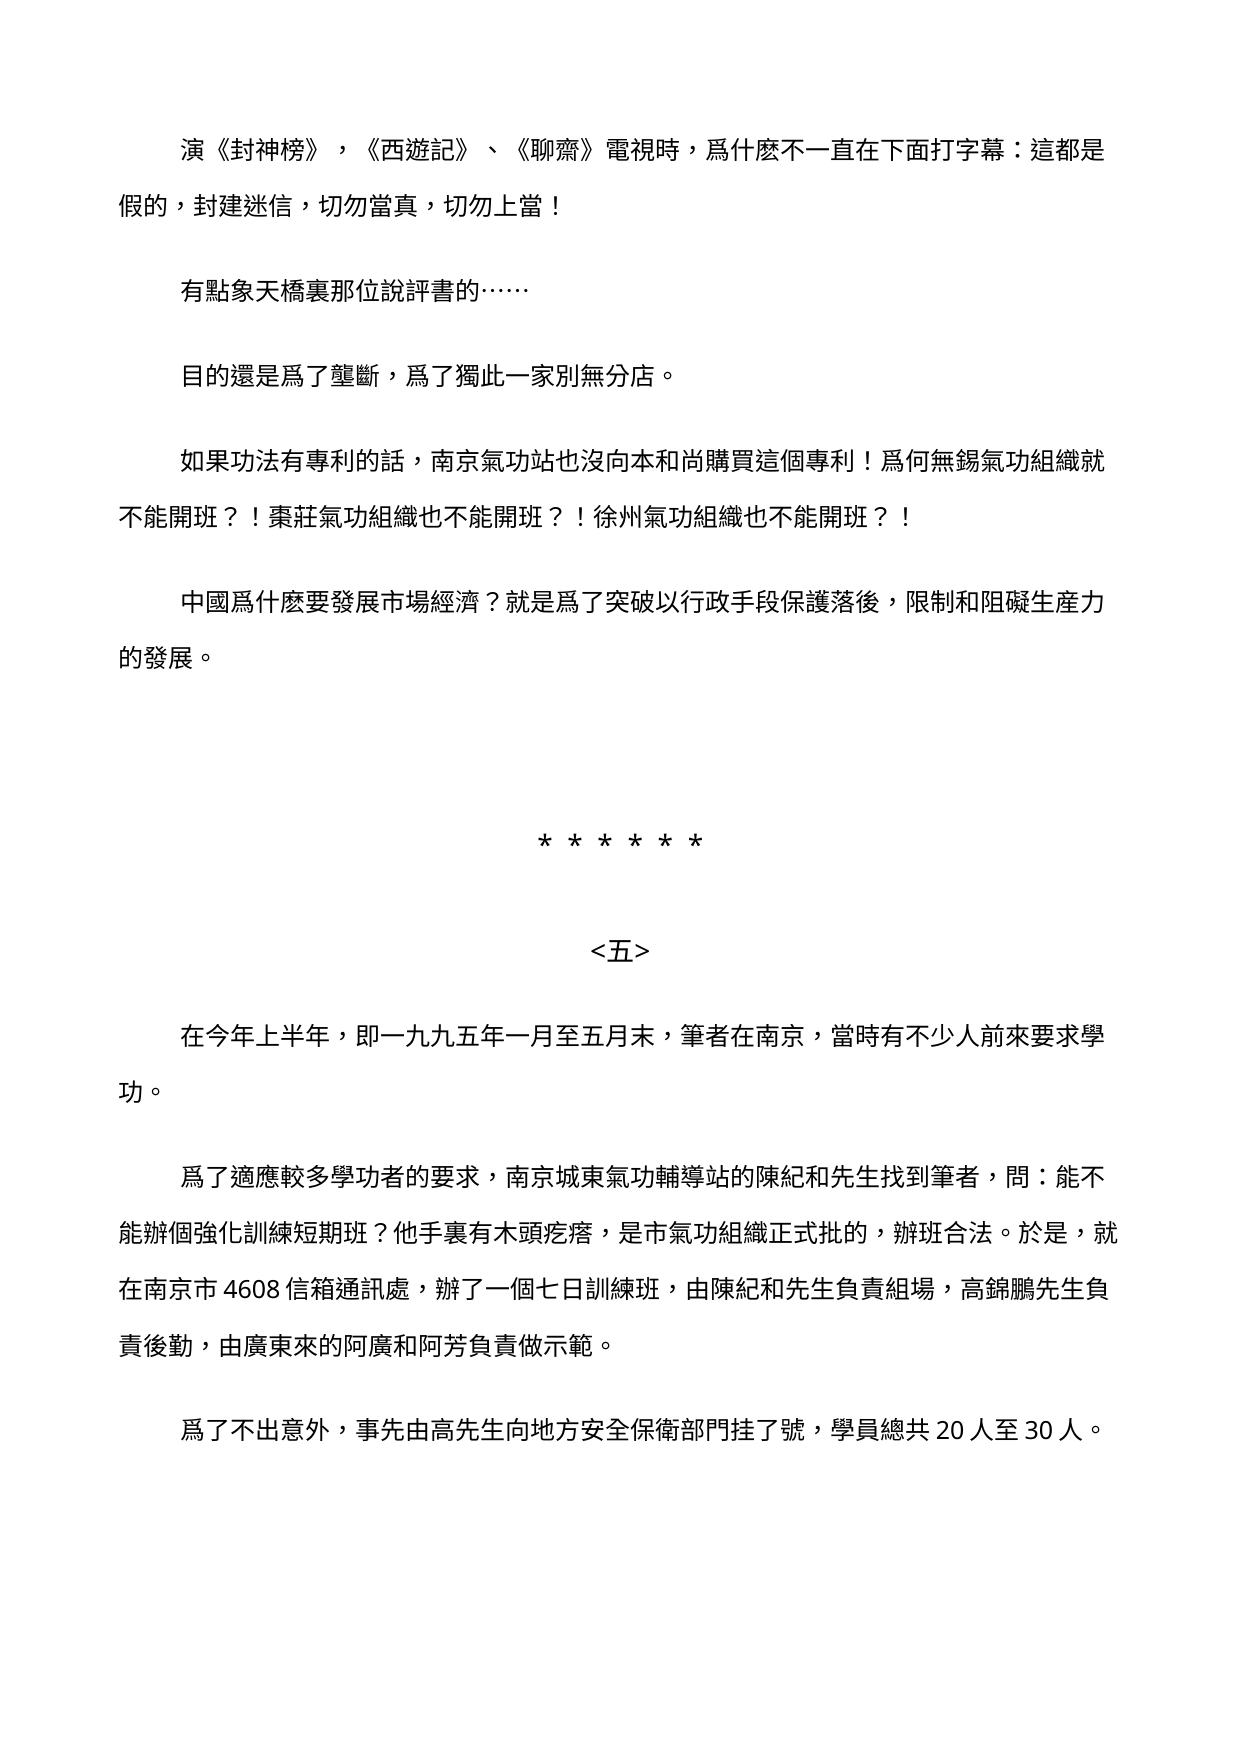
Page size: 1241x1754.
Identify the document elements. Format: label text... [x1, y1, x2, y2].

text 目的還是爲了壟斷，爲了獨此一家別無分店。 [118, 356, 1122, 393]
text 中國爲什麽要發展市場經濟？就是爲了突破以行政手段保護落後，限制和阻礙生産力的發展。 [118, 581, 1122, 675]
text 演《封神榜》，《西遊記》、《聊齋》電視時，爲什麽不一直在下面打字幕：這都是假的，封建迷信，切勿當真，切勿上當！ [118, 130, 1122, 223]
text * * * * * * [118, 807, 1122, 882]
text <五> [118, 911, 1122, 986]
text 如果功法有專利的話，南京氣功站也沒向本和尚購買這個專利！爲何無錫氣功組織就不能開班？！棗莊氣功組織也不能開班？！徐州氣功組織也不能開班？！ [118, 440, 1122, 534]
text 爲了適應較多學功者的要求，南京城東氣功輔導站的陳紀和先生找到筆者，問：能不能辦個強化訓練短期班？他手裏有木頭疙瘩，是市氣功組織正式批的，辦班合法。於是，就在南京市4608信箱通訊處，辦了一個七日訓練班，由陳紀和先生負責組場，高錦鵬先生負責後勤，由廣東來的阿廣和阿芳負責做示範。 [118, 1157, 1122, 1363]
text 爲了不出意外，事先由高先生向地方安全保衛部門挂了號，學員總共20人至30人。 [118, 1410, 1122, 1448]
text 在今年上半年，即一九九五年一月至五月末，筆者在南京，當時有不少人前來要求學功。 [118, 1016, 1122, 1109]
text 有點象天橋裏那位說評書的…… [118, 271, 1122, 308]
